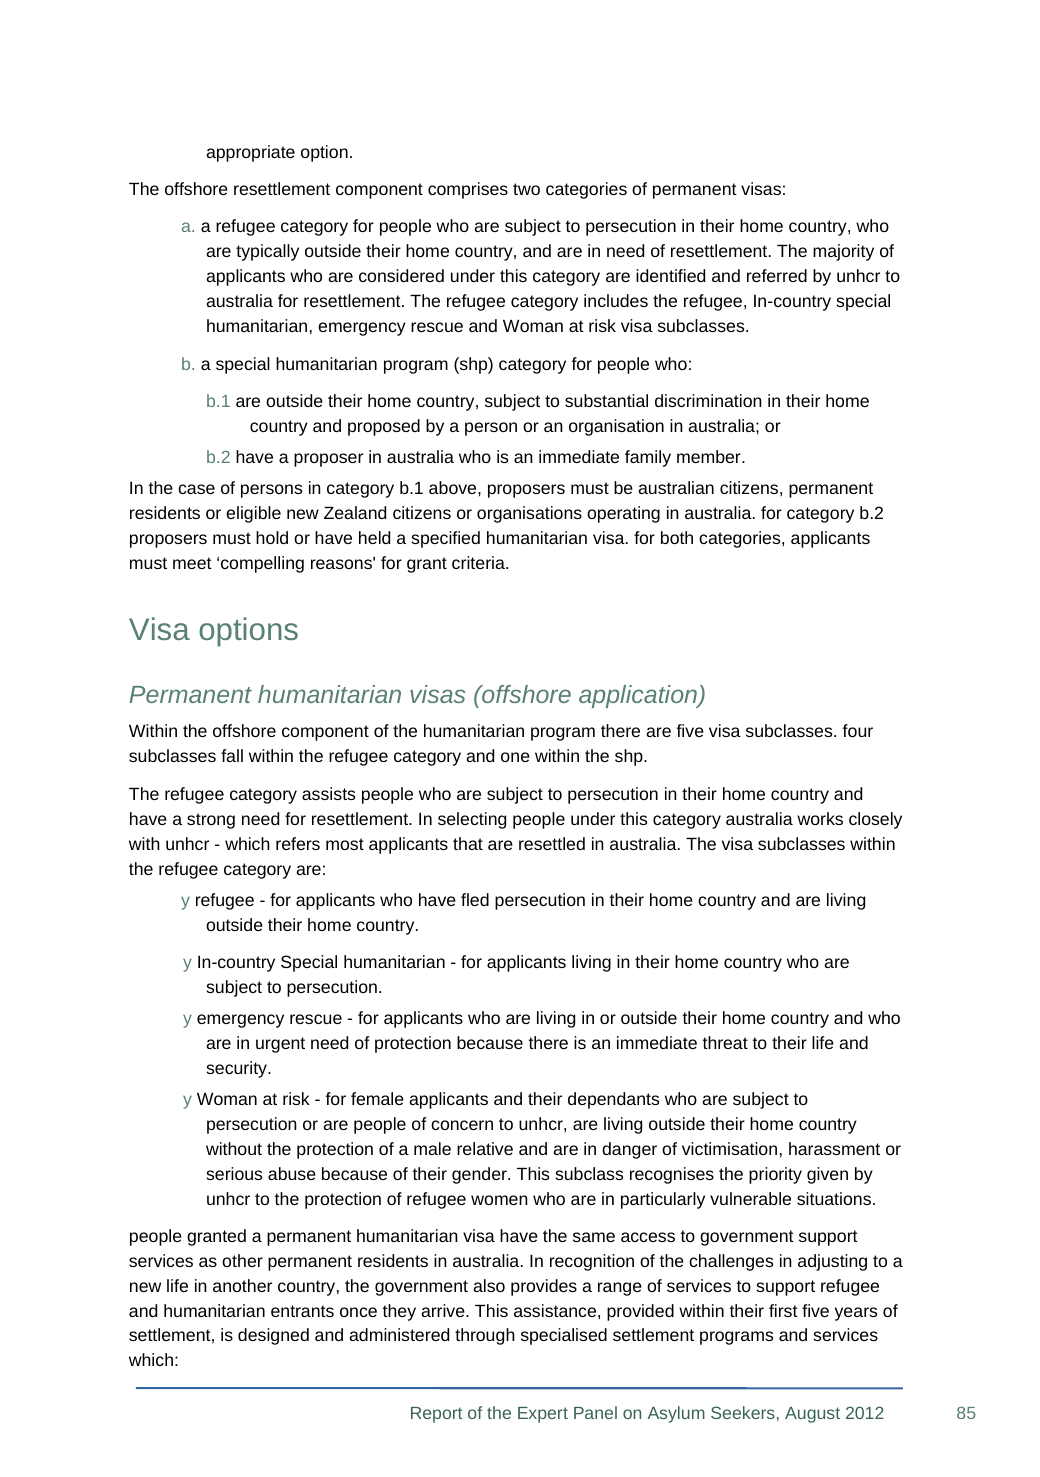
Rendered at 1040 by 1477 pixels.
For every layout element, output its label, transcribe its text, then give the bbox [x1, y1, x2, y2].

text Within the offshore component of the humanitarian program there are five visa subclasses. four subclasses fall within the refugee category and one within the shp. [129, 721, 905, 767]
text a. a refugee category for people who are subject to persecution in their home country, who are typically outside their home country, and are in need of resettlement. The majority of applicants who are considered under this category are identified and referred by unhcr to australia for resettlement. The refugee category includes the refugee, In-country special humanitarian, emergency rescue and Woman at risk visa subclasses. [181, 216, 905, 336]
text people granted a permanent humanitarian visa have the same access to government support services as other permanent residents in australia. In recognition of the challenges in adjusting to a new life in another country, the government also provides a range of services to support refugee and humanitarian entrants once they arrive. This assistance, provided within their first five years of settlement, is designed and administered through specialised settlement programs and services which: [129, 1226, 905, 1371]
text The refugee category assists people who are subject to persecution in their home country and have a strong need for resettlement. In selecting people under this category australia works closely with unhcr - which refers most applicants that are resettled in australia. The visa subclasses within the refugee category are: [129, 783, 905, 879]
text b. a special humanitarian program (shp) category for people who: [129, 353, 905, 374]
text y emergency rescue - for applicants who are living in or outside their home country and who are in urgent need of protection because there is an immediate threat to their life and security. [183, 1008, 905, 1078]
text Visa options [129, 611, 905, 647]
text y refugee - for applicants who have fled persecution in their home country and are living outside their home country. [181, 889, 905, 935]
text In the case of persons in category b.1 above, proposers must be australian citizens, permanent residents or eligible new Zealand citizens or organisations operating in australia. for category b.2 proposers must hold or have held a specified humanitarian visa. for both categories, applicants must meet ‘compelling reasons' for grant criteria. [129, 478, 905, 573]
text b.2 have a proposer in australia who is an immediate family member. [129, 447, 905, 467]
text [181, 141, 905, 162]
text y In-country Special humanitarian - for applicants living in their home country who are subject to persecution. [183, 952, 905, 997]
text Permanent humanitarian visas (offshore application) [129, 680, 905, 709]
text b.1 are outside their home country, subject to substantial discrimination in their home country and proposed by a person or an organisation in australia; or [206, 391, 905, 436]
text y Woman at risk - for female applicants and their dependants who are subject to persecution or are people of concern to unhcr, are living outside their home country without the protection of a male relative and are in danger of victimisation, harassment or serious abuse because of their gender. This subclass recognises the priority given by unhcr to the protection of refugee women who are in particularly vulnerable situations. [183, 1089, 905, 1209]
text The offshore resettlement component comprises two categories of permanent visas: [129, 179, 905, 199]
